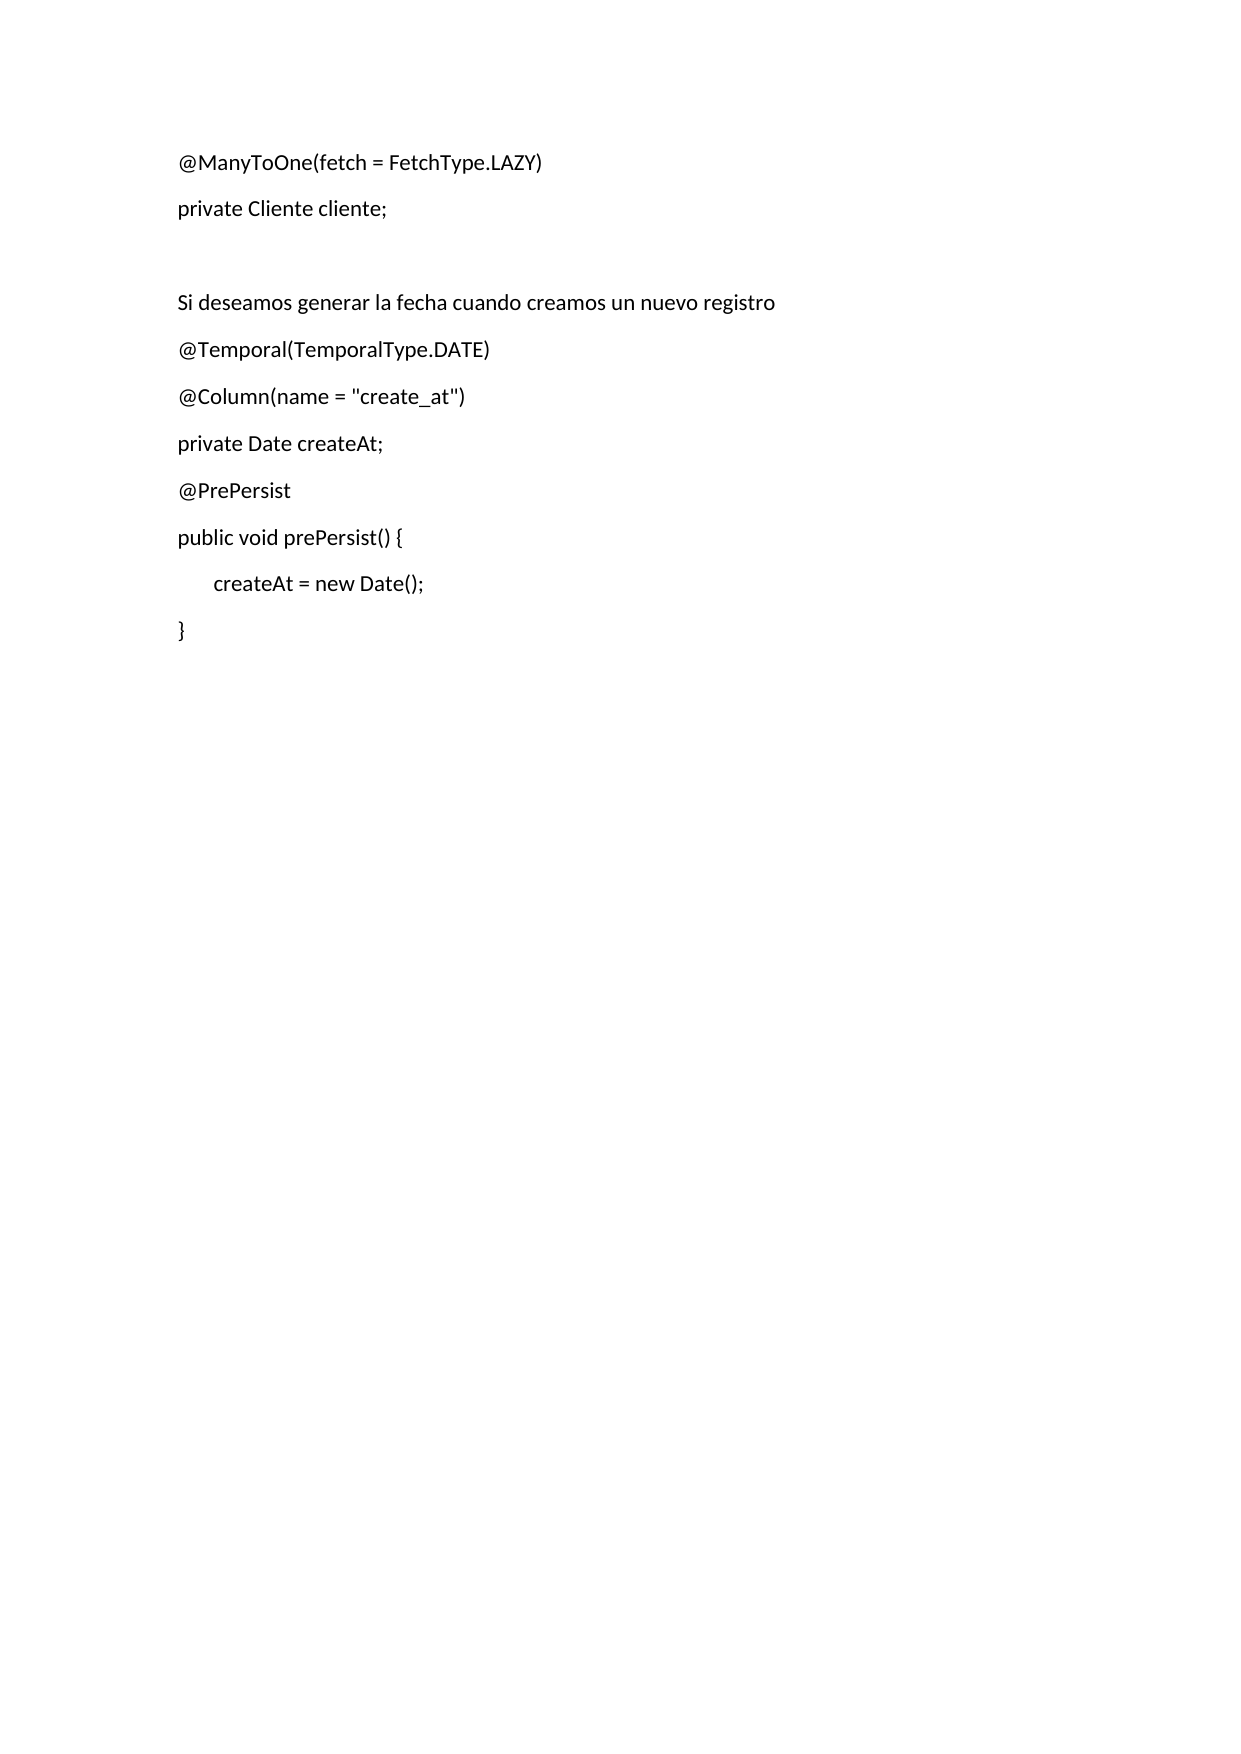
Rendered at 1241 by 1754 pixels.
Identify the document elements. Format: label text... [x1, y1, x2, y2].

text } [177, 616, 1063, 644]
text createAt = new Date(); [177, 569, 1063, 597]
text @PrePersist [177, 476, 1063, 504]
text public void prePersist() { [177, 523, 1063, 551]
text @Temporal(TemporalType.DATE) [177, 335, 1063, 363]
text @Column(name = "create_at") [177, 382, 1063, 410]
text @ManyToOne(fetch = FetchType.LAZY) [177, 148, 1063, 176]
text private Cliente cliente; [177, 194, 1063, 222]
text private Date createAt; [177, 429, 1063, 457]
text Si deseamos generar la fecha cuando creamos un nuevo registro [177, 288, 1063, 316]
